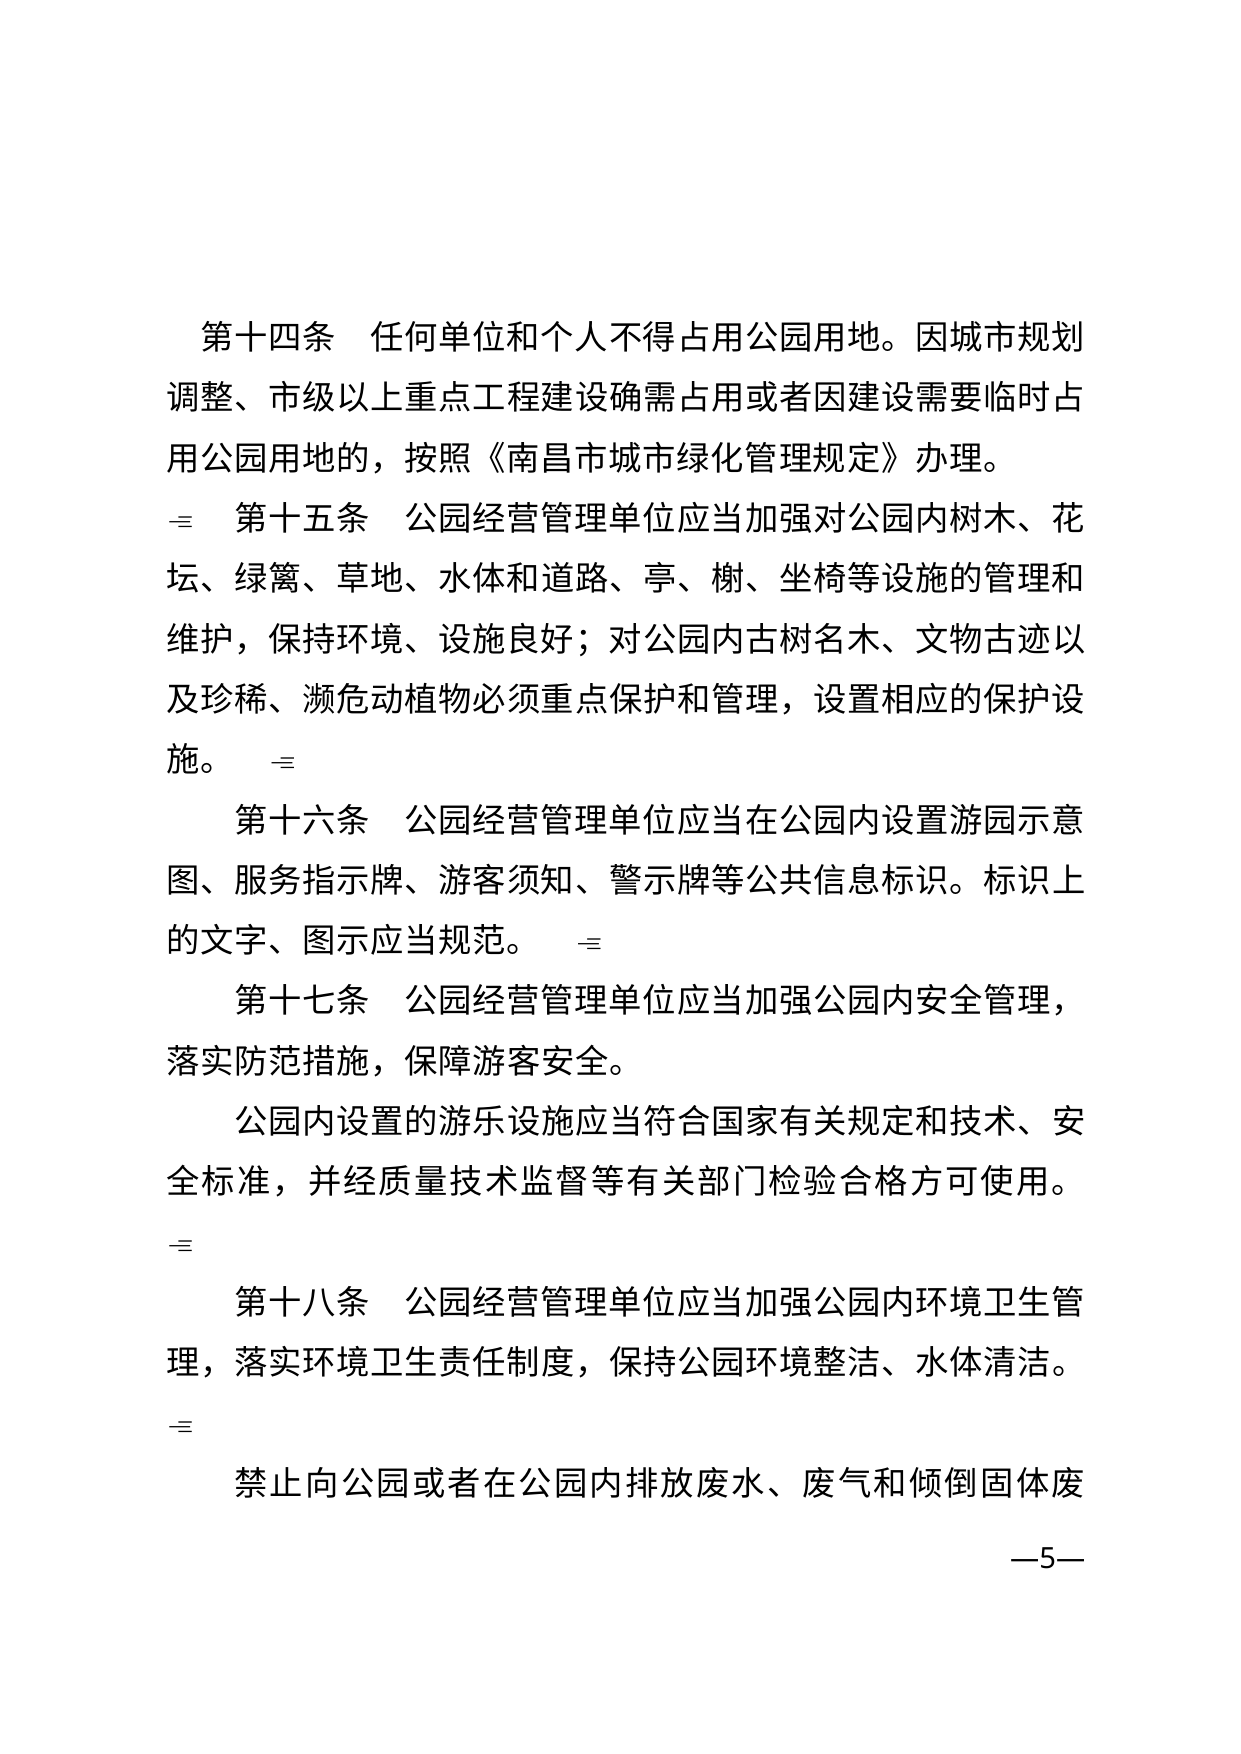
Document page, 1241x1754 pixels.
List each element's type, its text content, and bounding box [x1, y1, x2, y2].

text 第十七条 公园经营管理单位应当加强公园内安全管理，落实防范措施，保障游客安全。 [166, 968, 1086, 1089]
text 第十六条 公园经营管理单位应当在公园内设置游园示意图、服务指示牌、游客须知、警示牌等公共信息标识。标识上的文字、图示应当规范。  [166, 787, 1086, 968]
text 公园内设置的游乐设施应当符合国家有关规定和技术、安全标准，并经质量技术监督等有关部门检验合格方可使用。  [166, 1089, 1086, 1270]
text 禁止向公园或者在公园内排放废水、废气和倾倒固体废物。 [166, 1451, 1086, 1511]
list 第十四条 任何单位和个人不得占用公园用地。因城市规划调整、市级以上重点工程建设确需占用或者因建设需要临时占用公园用地的，按照《南昌市城市绿化管理规定》办理。 [166, 305, 1086, 486]
text 第十八条 公园经营管理单位应当加强公园内环境卫生管理，落实环境卫生责任制度，保持公园环境整洁、水体清洁。 [166, 1270, 1086, 1451]
list  第十五条 公园经营管理单位应当加强对公园内树木、花坛、绿篱、草地、水体和道路、亭、榭、坐椅等设施的管理和维护，保持环境、设施良好；对公园内古树名木、文物古迹以及珍稀、濒危动植物必须重点保护和管理，设置相应的保护设施。  [166, 486, 1086, 787]
